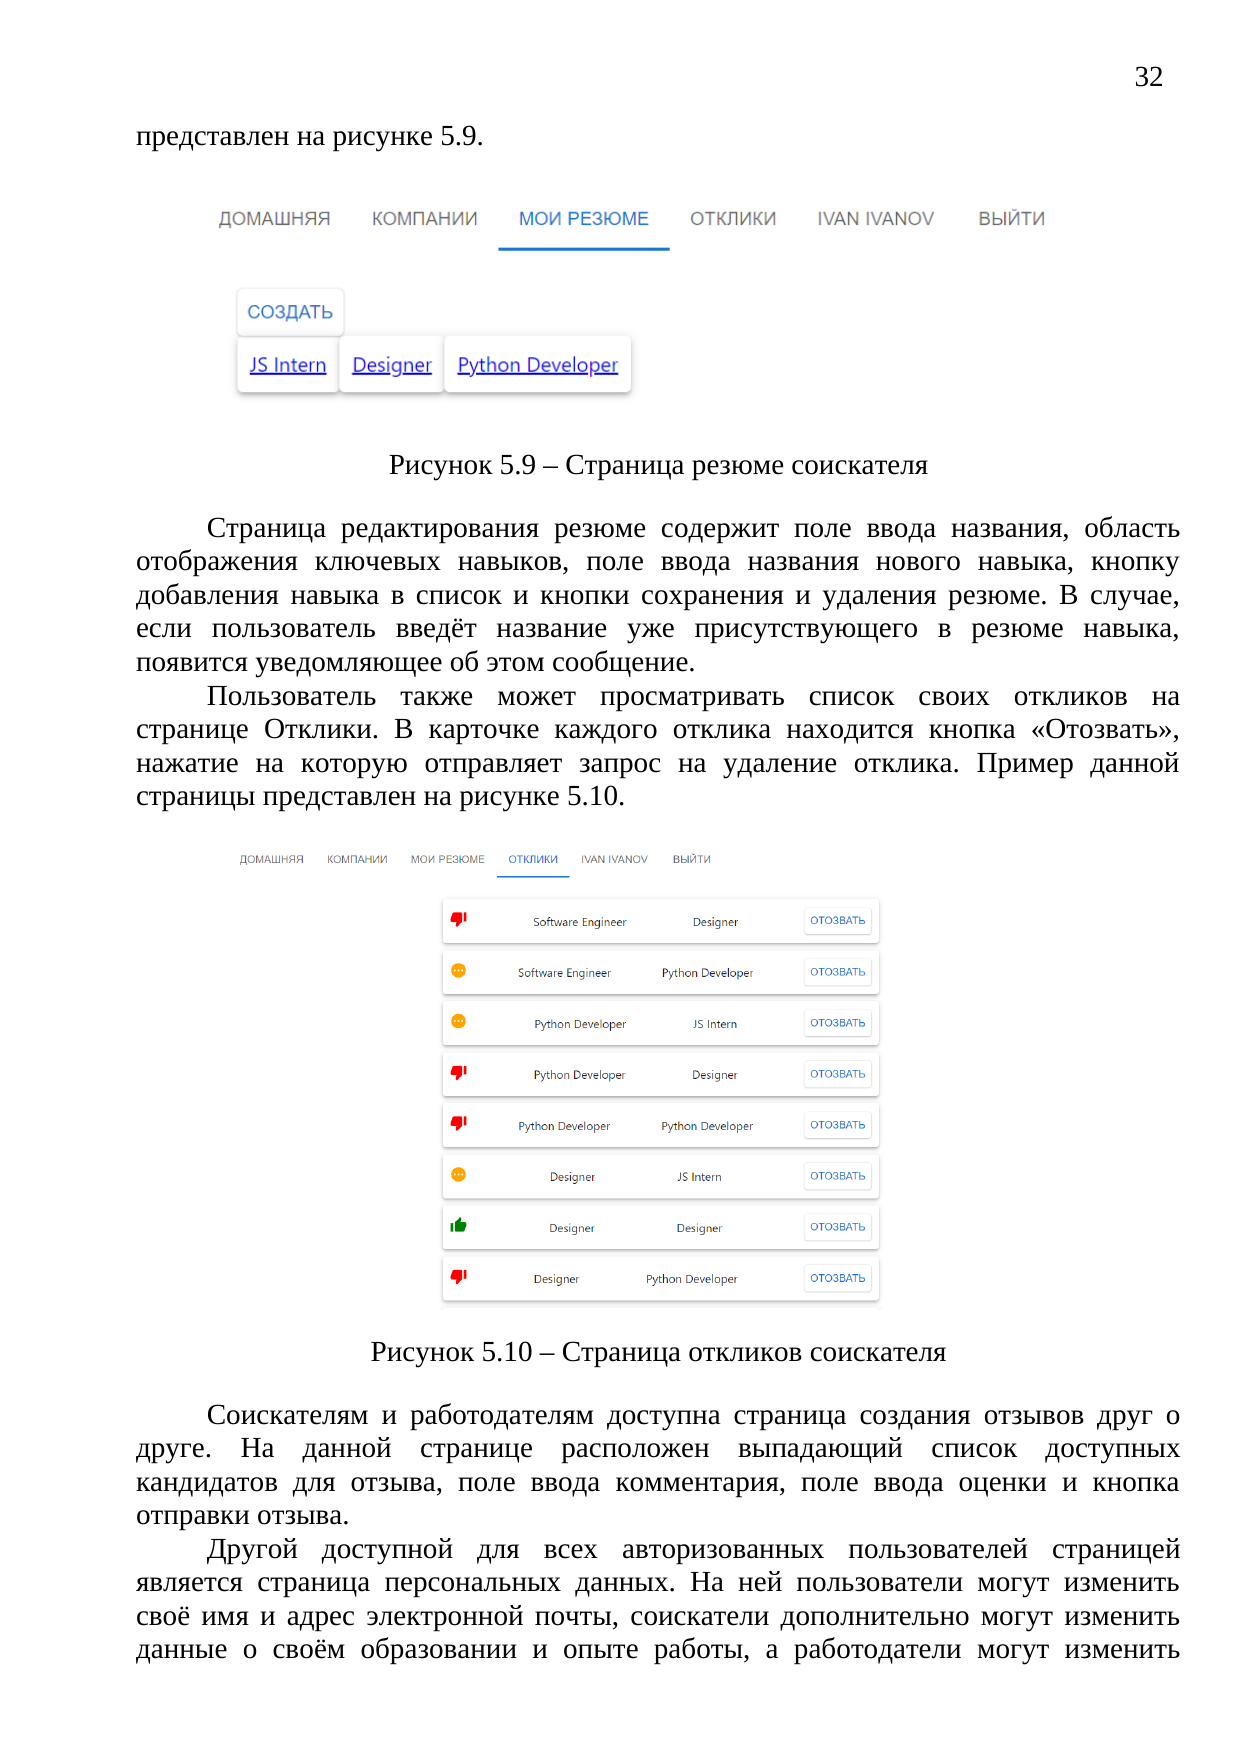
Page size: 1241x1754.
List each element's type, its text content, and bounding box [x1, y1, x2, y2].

text Рисунок 5.10 – Страница откликов соискателя [136, 1334, 1181, 1368]
list Страница редактирования резюме содержит поле ввода названия, область отображения ключевых навыков, поле ввода названия нового навыка, кнопку добавления навыка в список и кнопки сохранения и удаления резюме. В случае, если пользователь введёт название уже присутствующего в резюме навыка, появится уведомляющее об этом сообщение. [136, 510, 1181, 678]
text Пользователь также может просматривать список своих откликов на странице Отклики. В карточке каждого отклика находится кнопка «Отозвать», нажатие на которую отправляет запрос на удаление отклика. Пример данной страницы представлен на рисунке 5.10. [136, 678, 1181, 812]
picture [210, 180, 1107, 423]
picture [235, 841, 1082, 1310]
text Рисунок 5.9 – Страница резюме соискателя [136, 447, 1181, 481]
list Соискателям и работодателям доступна страница создания отзывов друг о друге. На данной странице расположен выпадающий список доступных кандидатов для отзыва, поле ввода комментария, поле ввода оценки и кнопка отправки отзыва. [136, 1397, 1181, 1531]
